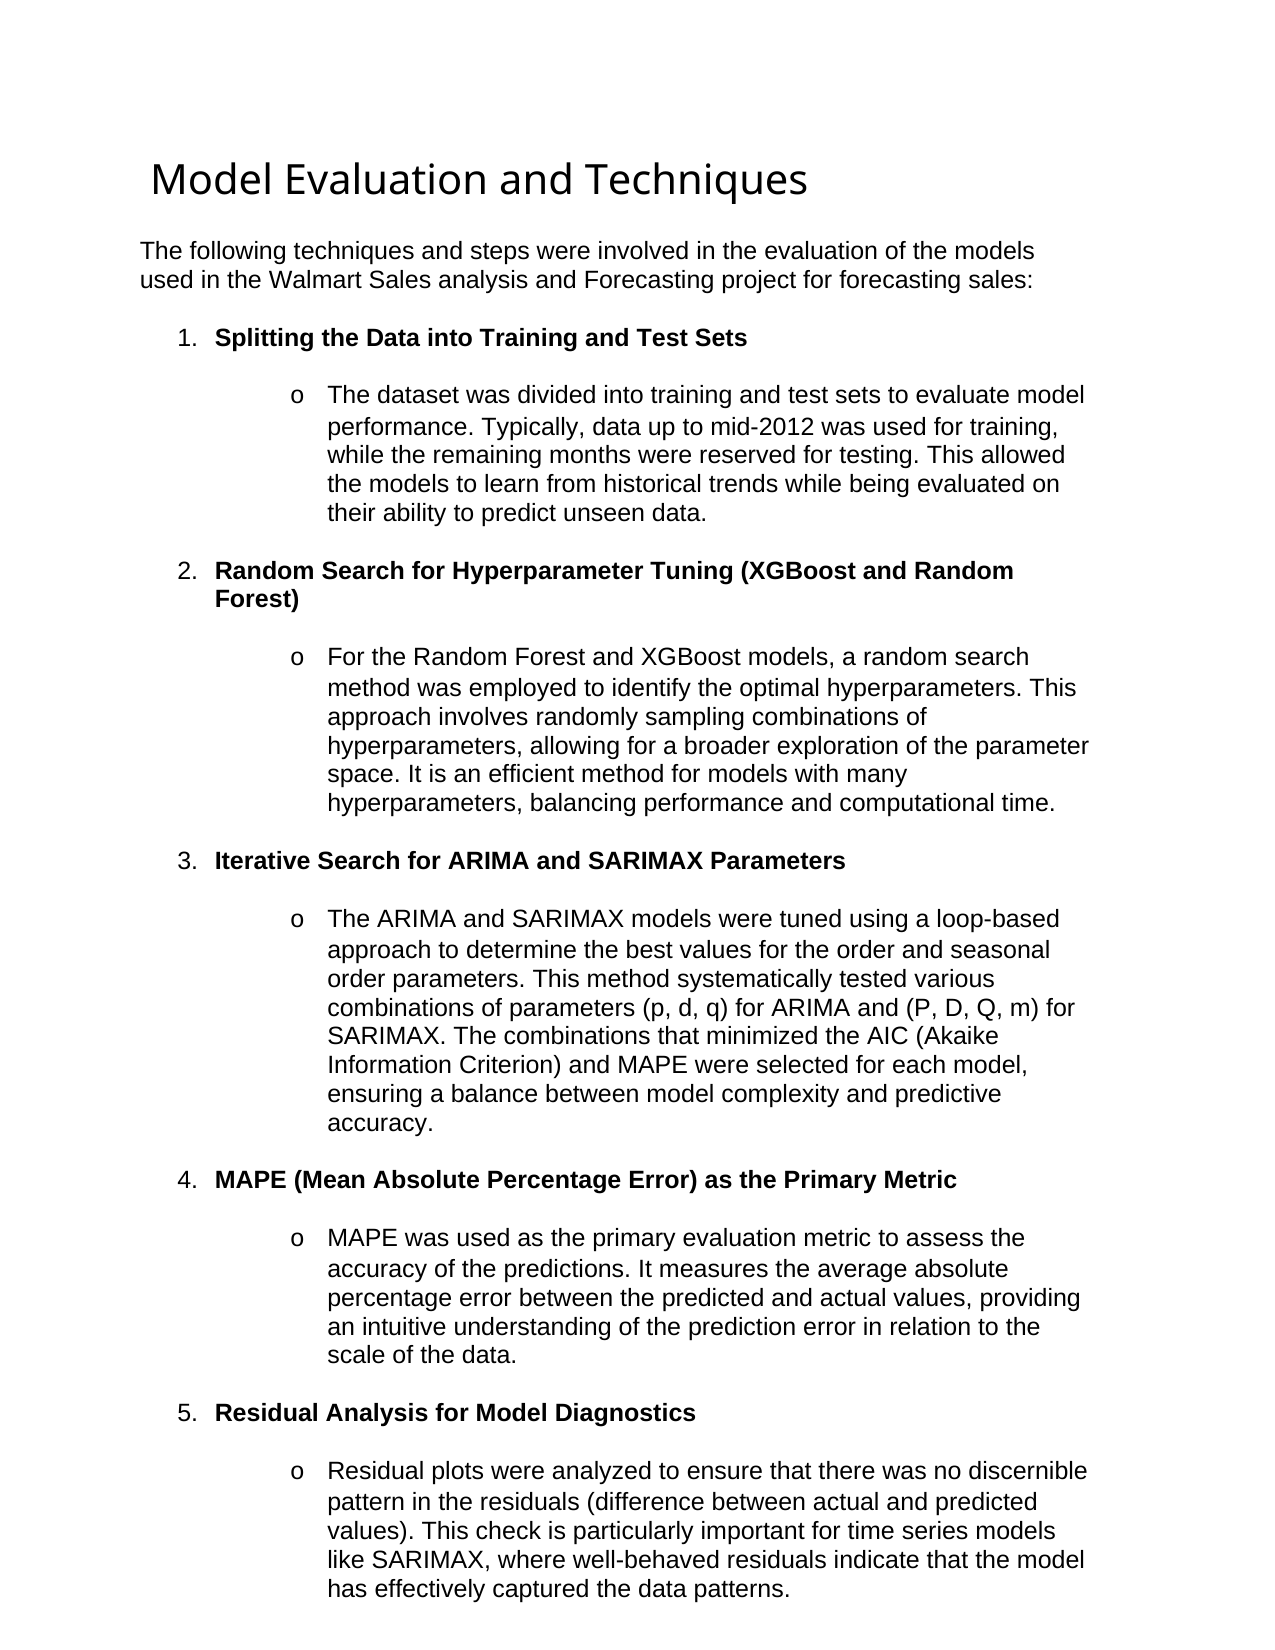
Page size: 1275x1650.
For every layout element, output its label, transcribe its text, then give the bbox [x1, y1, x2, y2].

list Residual plots were analyzed to ensure that there was no discernible pattern in the residuals (difference between actual and predicted values). This check is particularly important for time series models like SARIMAX, where well-behaved residuals indicate that the model has effectively captured the data patterns. [289, 1456, 1096, 1602]
list MAPE (Mean Absolute Percentage Error) as the Primary Metric [177, 1165, 1096, 1194]
subtitle Model Evaluation and Techniques [150, 150, 1096, 207]
list Splitting the Data into Training and Test Sets [177, 323, 1096, 351]
list For the Random Forest and XGBoost models, a random search method was employed to identify the optimal hyperparameters. This approach involves randomly sampling combinations of hyperparameters, allowing for a broader exploration of the parameter space. It is an efficient method for models with many hyperparameters, balancing performance and computational time. [289, 642, 1096, 817]
list Iterative Search for ARIMA and SARIMAX Parameters [177, 846, 1096, 875]
list The ARIMA and SARIMAX models were tuned using a loop-based approach to determine the best values for the order and seasonal order parameters. This method systematically tested various combinations of parameters (p, d, q) for ARIMA and (P, D, Q, m) for SARIMAX. The combinations that minimized the AIC (Akaike Information Criterion) and MAPE were selected for each model, ensuring a balance between model complexity and predictive accuracy. [289, 904, 1096, 1136]
list Residual Analysis for Model Diagnostics [177, 1398, 1096, 1427]
list MAPE was used as the primary evaluation metric to assess the accuracy of the predictions. It measures the average absolute percentage error between the predicted and actual values, providing an intuitive understanding of the prediction error in relation to the scale of the data. [289, 1223, 1096, 1369]
list The dataset was divided into training and test sets to evaluate model performance. Typically, data up to mid-2012 was used for training, while the remaining months were reserved for testing. This allowed the models to learn from historical trends while being evaluated on their ability to predict unseen data. [289, 381, 1096, 526]
list Random Search for Hyperparameter Tuning (XGBoost and Random Forest) [177, 556, 1096, 613]
text The following techniques and steps were involved in the evaluation of the models used in the Walmart Sales analysis and Forecasting project for forecasting sales: [139, 236, 1096, 293]
